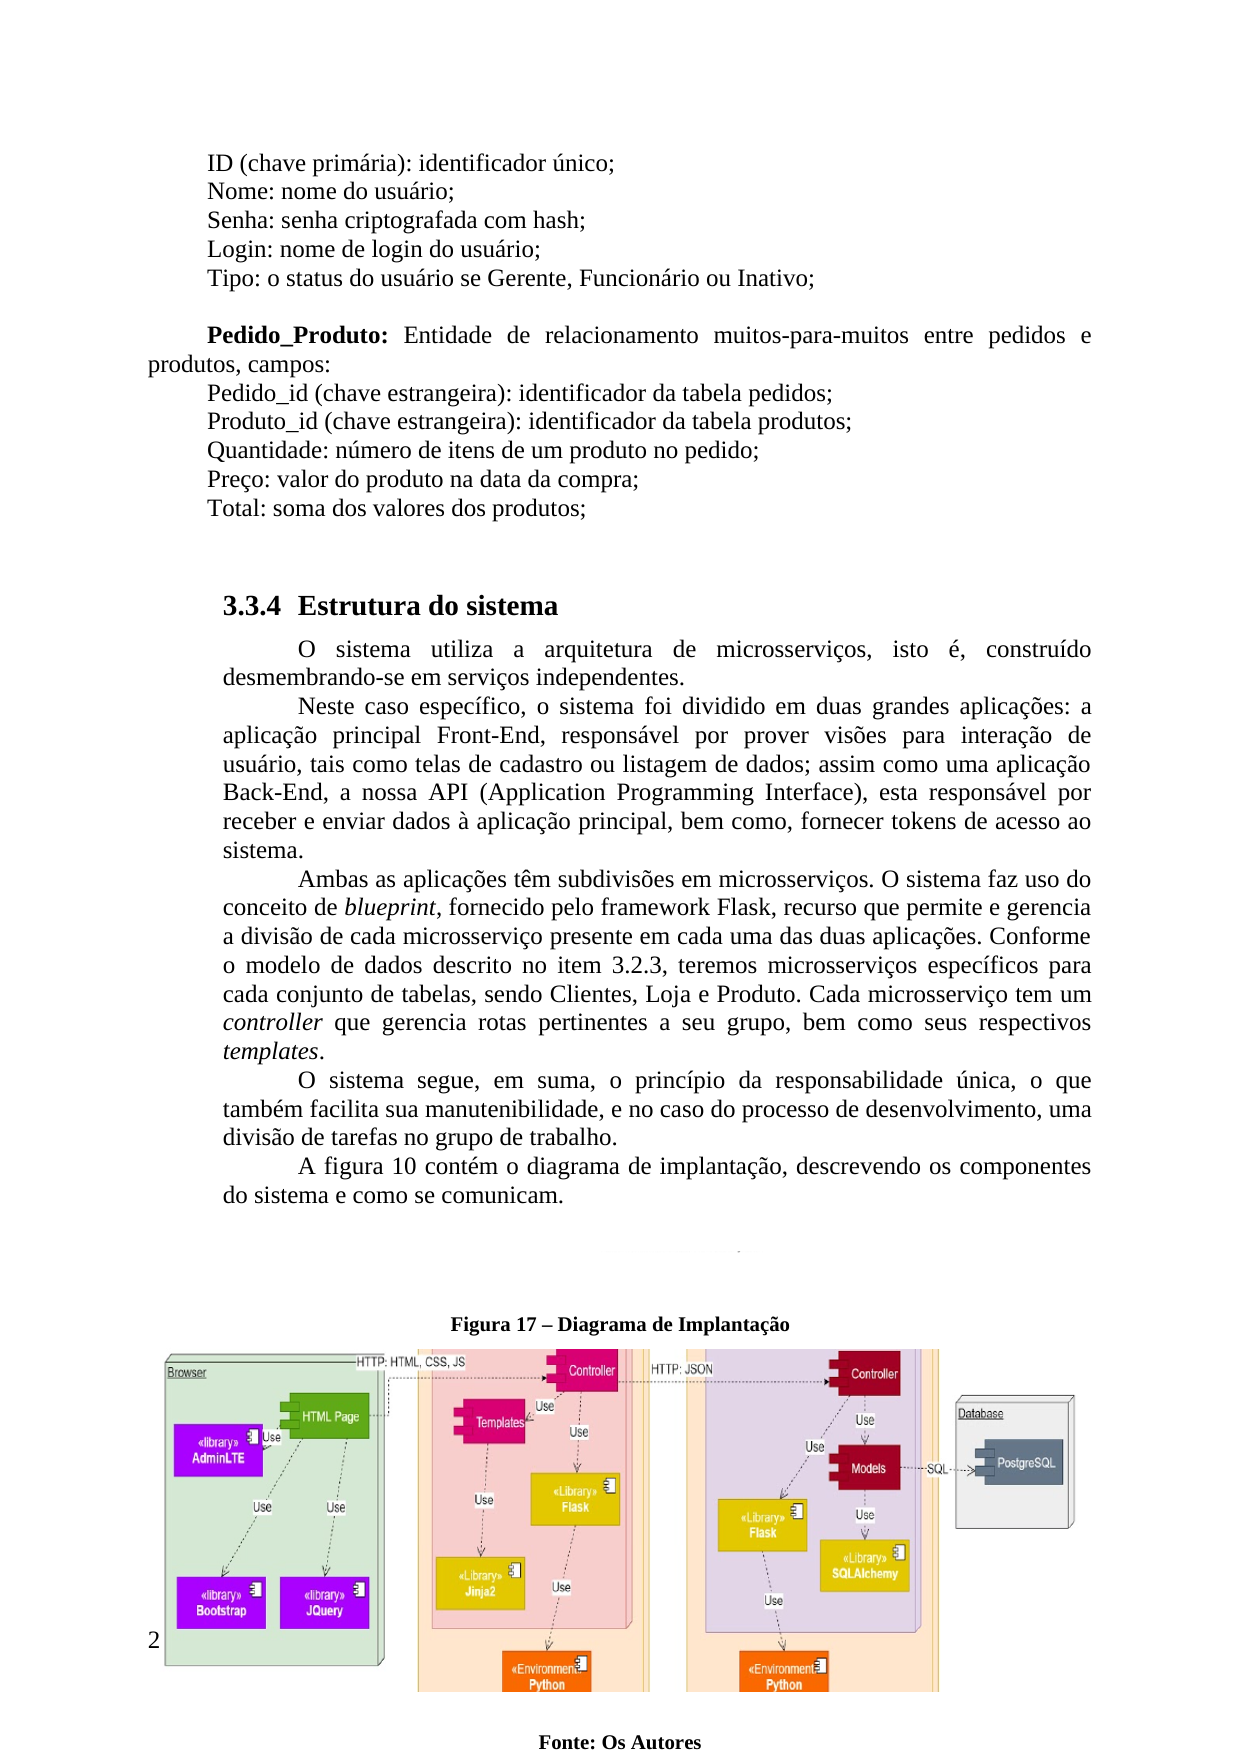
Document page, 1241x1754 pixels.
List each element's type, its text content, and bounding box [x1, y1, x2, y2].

subtitle Estrutura do sistema [223, 588, 1092, 621]
text O sistema utiliza a arquitetura de microsserviços, isto é, construído desmembrando-se em serviços independentes. [223, 634, 1092, 691]
text Ambas as aplicações têm subdivisões em microsserviços. O sistema faz uso do conceito de blueprint, fornecido pelo framework Flask, recurso que permite e gerencia a divisão de cada microsserviço presente em cada uma das duas aplicações. Conforme o modelo de dados descrito no item 3.2.3, teremos microsserviços específicos para cada conjunto de tabelas, sendo Clientes, Loja e Produto. Cada microsserviço tem um controller que gerencia rotas pertinentes a seu grupo, bem como seus respectivos templates. [223, 864, 1092, 1065]
text Tipo: o status do usuário se Gerente, Funcionário ou Inativo; [148, 263, 1092, 291]
text Total: soma dos valores dos produtos; [148, 493, 1092, 521]
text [148, 148, 1092, 176]
picture [160, 1251, 1080, 1754]
text Pedido_id (chave estrangeira): identificador da tabela pedidos; [148, 378, 1092, 406]
text Preço: valor do produto na data da compra; [148, 464, 1092, 493]
text Senha: senha criptografada com hash; [148, 205, 1092, 234]
text Produto_id (chave estrangeira): identificador da tabela produtos; [148, 406, 1092, 435]
text A figura 10 contém o diagrama de implantação, descrevendo os componentes do sistema e como se comunicam. [223, 1151, 1092, 1209]
text Neste caso específico, o sistema foi dividido em duas grandes aplicações: a aplicação principal Front-End, responsável por prover visões para interação de usuário, tais como telas de cadastro ou listagem de dados; assim como uma aplicação Back-End, a nossa API (Application Programming Interface), esta responsável por receber e enviar dados à aplicação principal, bem como, fornecer tokens de acesso ao sistema. [223, 691, 1092, 864]
text Login: nome de login do usuário; [148, 234, 1092, 263]
text Pedido_Produto: Entidade de relacionamento muitos-para-muitos entre pedidos e produtos, campos: [148, 320, 1092, 378]
text Quantidade: número de itens de um produto no pedido; [148, 435, 1092, 464]
text O sistema segue, em suma, o princípio da responsabilidade única, o que também facilita sua manutenibilidade, e no caso do processo de desenvolvimento, uma divisão de tarefas no grupo de trabalho. [223, 1065, 1092, 1151]
text Nome: nome do usuário; [148, 176, 1092, 205]
